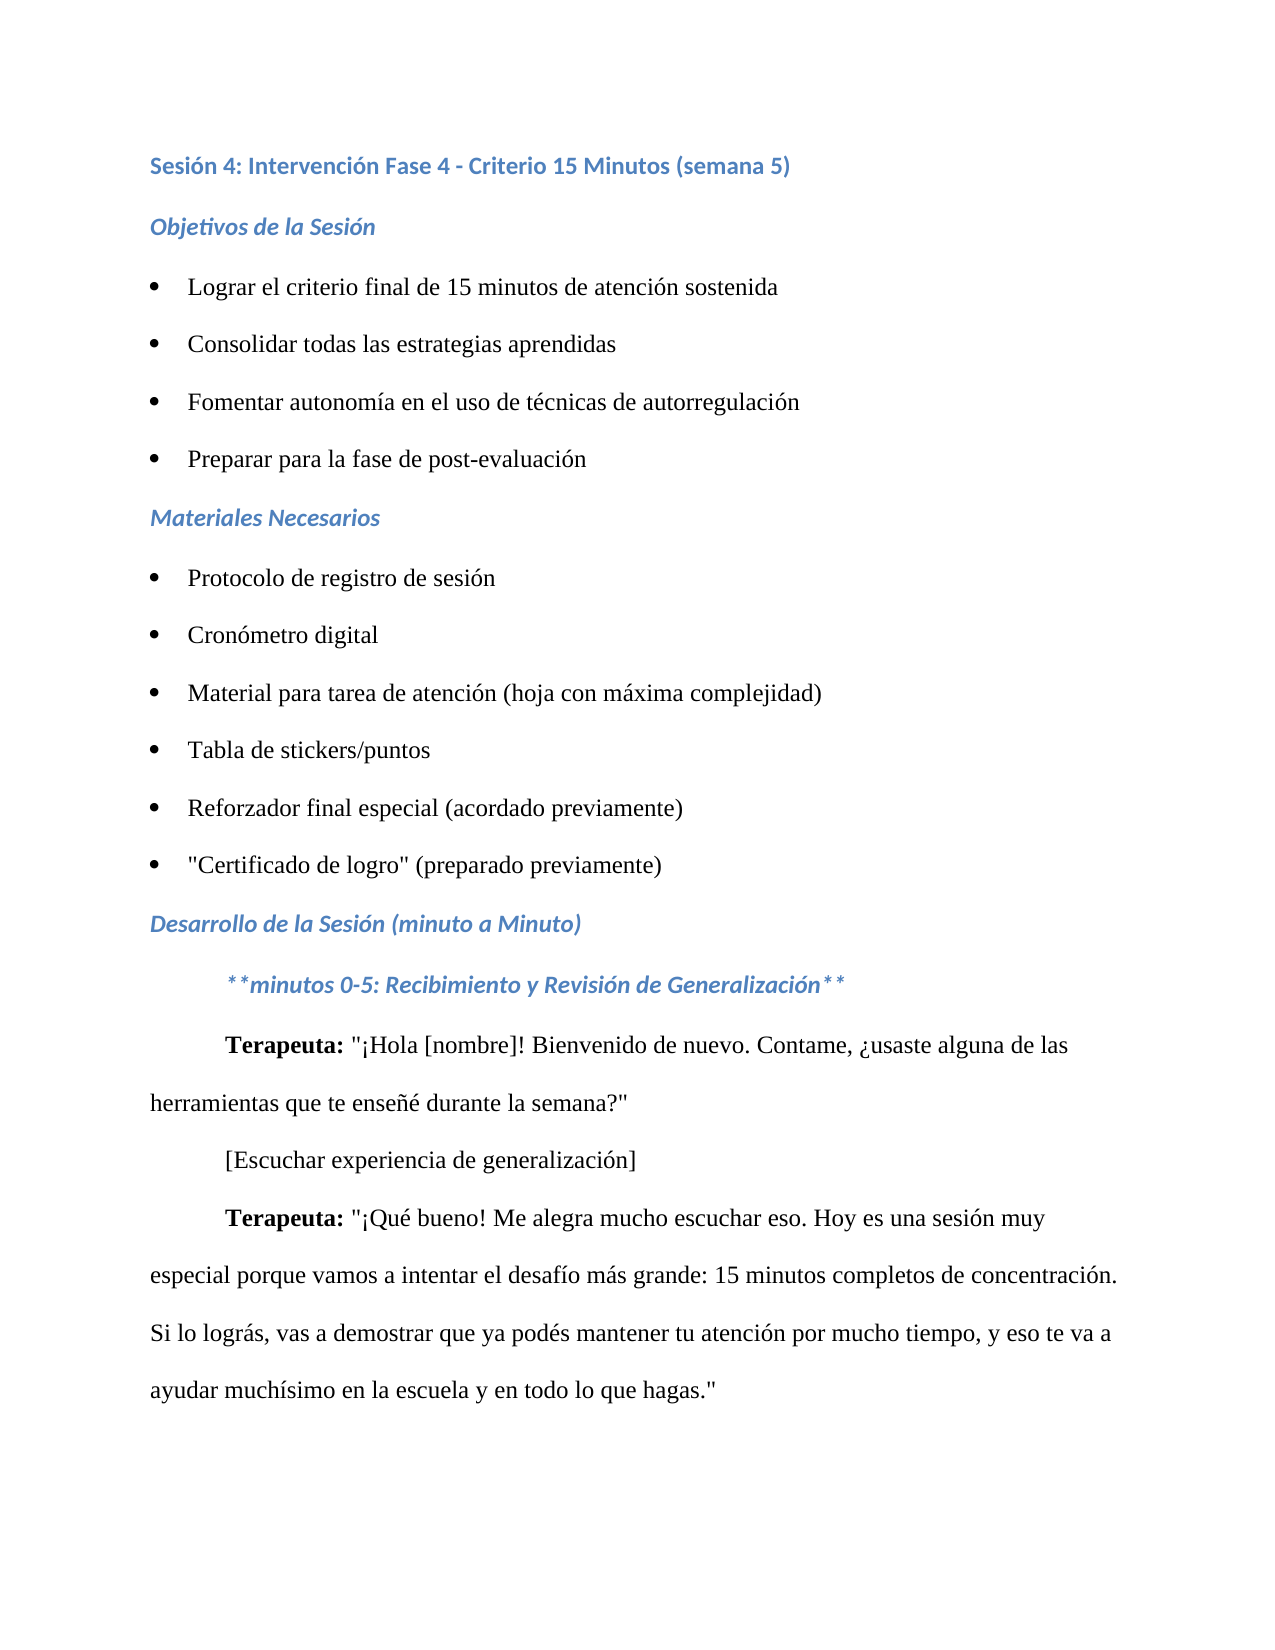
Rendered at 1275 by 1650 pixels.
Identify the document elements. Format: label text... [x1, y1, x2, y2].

list Preparar para la fase de post-evaluación [150, 444, 1125, 473]
list "Certificado de logro" (preparado previamente) [150, 851, 1125, 879]
subtitle Desarrollo de la Sesión (minuto a Minuto) [150, 908, 1125, 939]
subtitle Objetivos de la Sesión [150, 211, 1125, 242]
subtitle Materiales Necesarios [150, 502, 1125, 533]
list Lograr el criterio final de 15 minutos de atención sostenida [150, 272, 1125, 301]
list Reforzador final especial (acordado previamente) [150, 793, 1125, 822]
list Protocolo de registro de sesión [150, 563, 1125, 592]
subtitle Sesión 4: Intervención Fase 4 - Criterio 15 Minutos (semana 5) [150, 150, 1125, 181]
list Consolidar todas las estrategias aprendidas [150, 329, 1125, 358]
text Terapeuta: "¡Qué bueno! Me alegra mucho escuchar eso. Hoy es una sesión muy especial porque vamos a intentar el desafío más grande: 15 minutos completos de concentración. Si lo lográs, vas a demostrar que ya podés mantener tu atención por mucho tiempo, y eso te va a ayudar muchísimo en la escuela y en todo lo que hagas." [150, 1203, 1125, 1404]
subtitle **minutos 0-5: Recibimiento y Revisión de Generalización** [225, 969, 1125, 1000]
list Tabla de stickers/puntos [150, 736, 1125, 764]
list Cronómetro digital [150, 621, 1125, 649]
text Terapeuta: "¡Hola [nombre]! Bienvenido de nuevo. Contame, ¿usaste alguna de las herramientas que te enseñé durante la semana?" [150, 1030, 1125, 1116]
text [Escuchar experiencia de generalización] [150, 1145, 1125, 1174]
list Fomentar autonomía en el uso de técnicas de autorregulación [150, 387, 1125, 416]
list Material para tarea de atención (hoja con máxima complejidad) [150, 678, 1125, 707]
